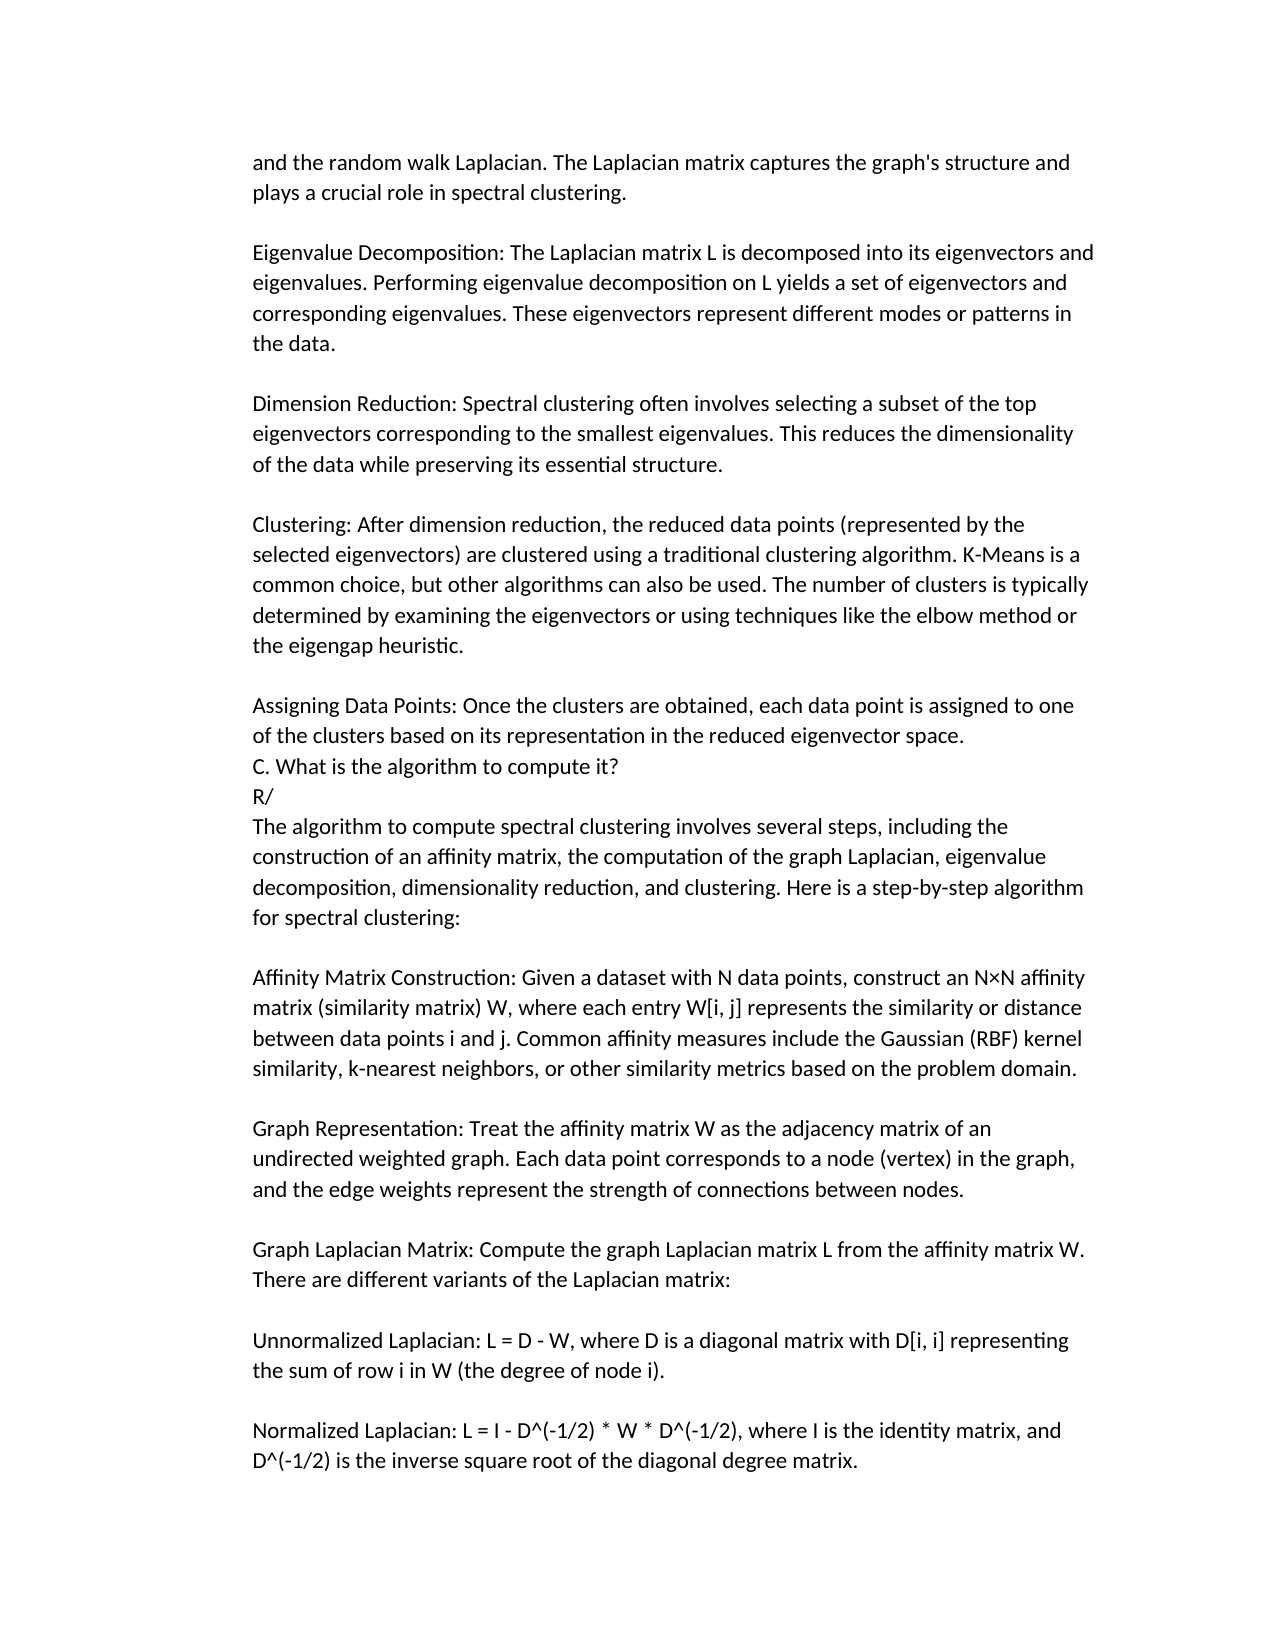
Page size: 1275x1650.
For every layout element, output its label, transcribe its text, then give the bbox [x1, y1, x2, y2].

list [252, 148, 1098, 206]
list The algorithm to compute spectral clustering involves several steps, including the construction of an affinity matrix, the computation of the graph Laplacian, eigenvalue decomposition, dimensionality reduction, and clustering. Here is a step-by-step algorithm for spectral clustering: [252, 812, 1098, 931]
list Eigenvalue Decomposition: The Laplacian matrix L is decomposed into its eigenvectors and eigenvalues. Performing eigenvalue decomposition on L yields a set of eigenvectors and corresponding eigenvalues. These eigenvectors represent different modes or patterns in the data. [252, 238, 1098, 357]
list Unnormalized Laplacian: L = D - W, where D is a diagonal matrix with D[i, i] representing the sum of row i in W (the degree of node i). [252, 1326, 1098, 1384]
list Normalized Laplacian: L = I - D^(-1/2) * W * D^(-1/2), where I is the identity matrix, and D^(-1/2) is the inverse square root of the diagonal degree matrix. [252, 1416, 1098, 1474]
list Assigning Data Points: Once the clusters are obtained, each data point is assigned to one of the clusters based on its representation in the reduced eigenvector space. [252, 691, 1098, 749]
list Graph Laplacian Matrix: Compute the graph Laplacian matrix L from the affinity matrix W. There are different variants of the Laplacian matrix: [252, 1235, 1098, 1293]
list Affinity Matrix Construction: Given a dataset with N data points, construct an N×N affinity matrix (similarity matrix) W, where each entry W[i, j] represents the similarity or distance between data points i and j. Common affinity measures include the Gaussian (RBF) kernel similarity, k-nearest neighbors, or other similarity metrics based on the problem domain. [252, 963, 1098, 1082]
list Dimension Reduction: Spectral clustering often involves selecting a subset of the top eigenvectors corresponding to the smallest eigenvalues. This reduces the dimensionality of the data while preserving its essential structure. [252, 389, 1098, 478]
list Graph Representation: Treat the affinity matrix W as the adjacency matrix of an undirected weighted graph. Each data point corresponds to a node (vertex) in the graph, and the edge weights represent the strength of connections between nodes. [252, 1114, 1098, 1203]
list Clustering: After dimension reduction, the reduced data points (represented by the selected eigenvectors) are clustered using a traditional clustering algorithm. K-Means is a common choice, but other algorithms can also be used. The number of clusters is typically determined by examining the eigenvectors or using techniques like the elbow method or the eigengap heuristic. [252, 510, 1098, 659]
list R/ [252, 782, 1098, 810]
list C. What is the algorithm to compute it? [252, 752, 1098, 780]
